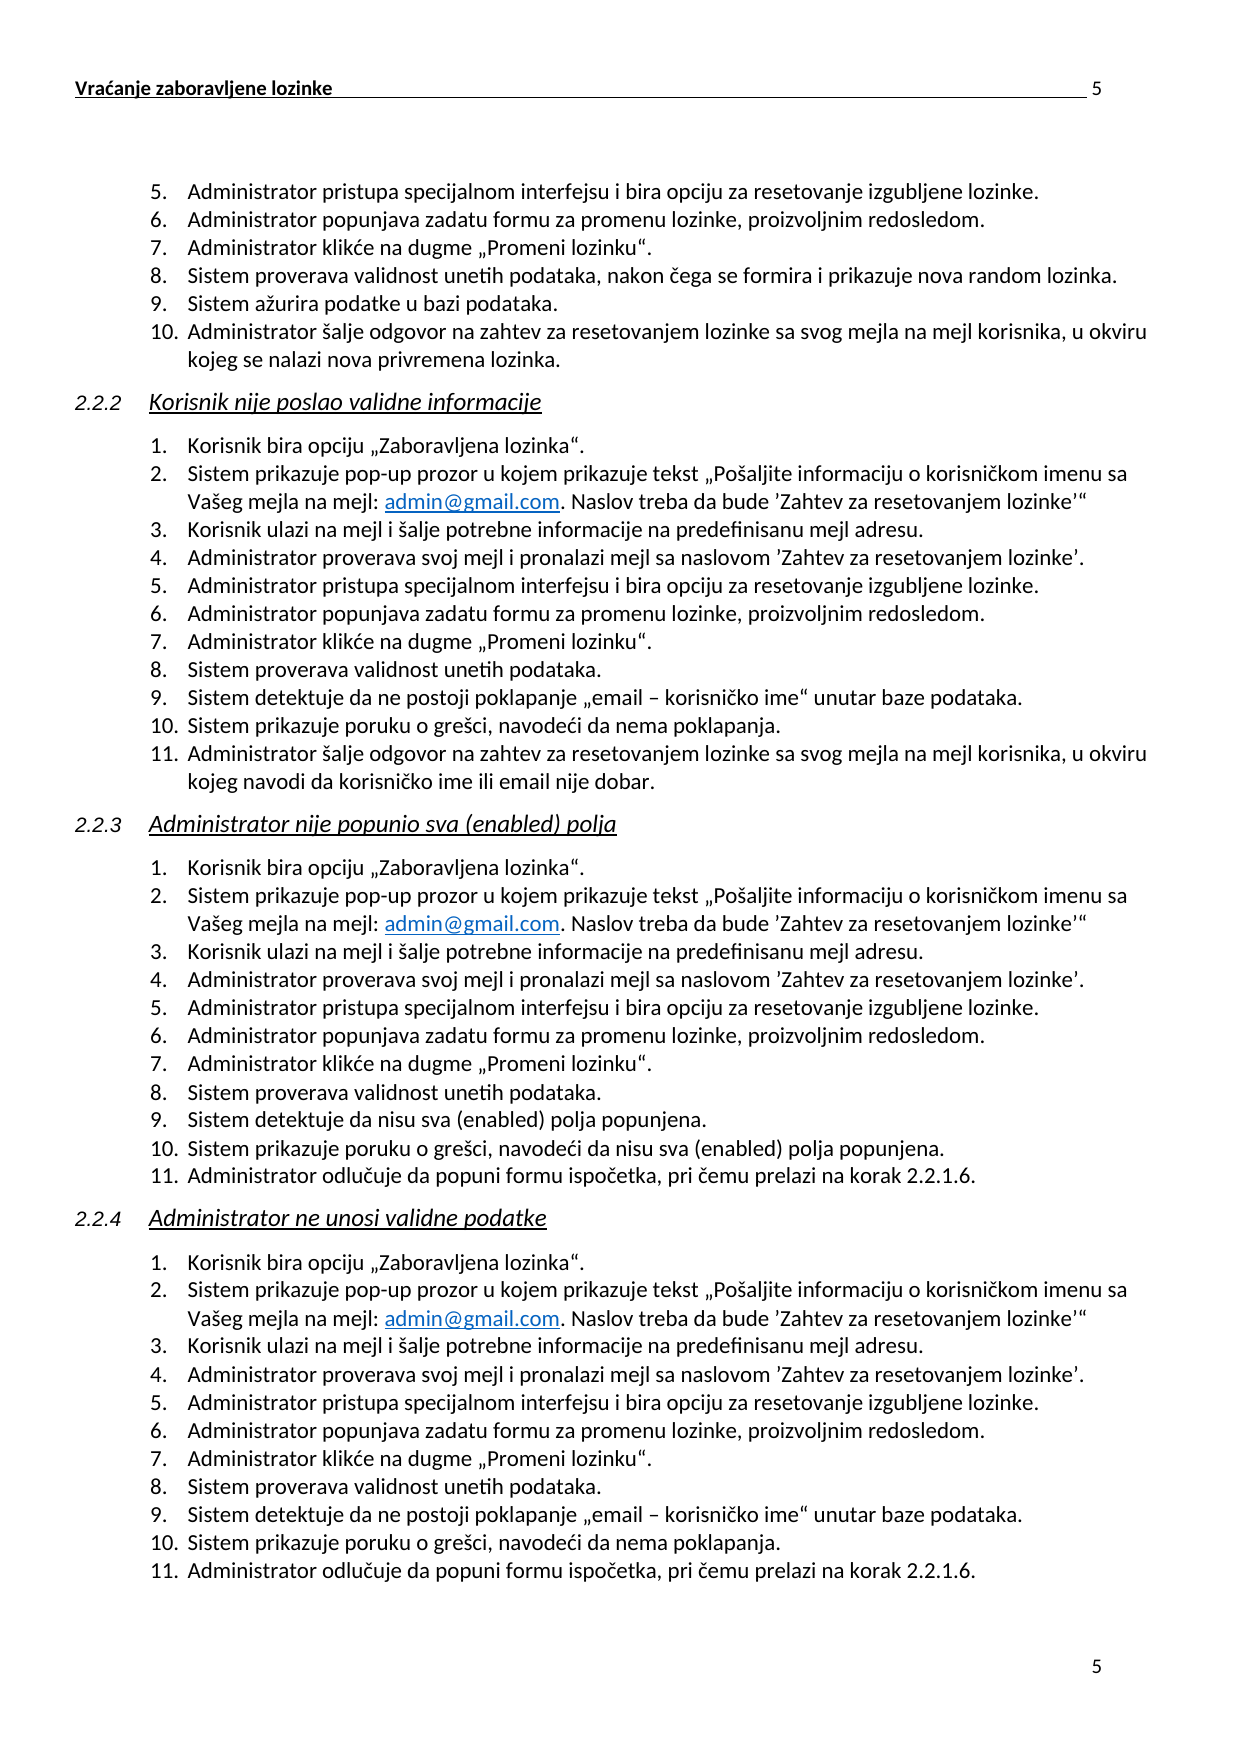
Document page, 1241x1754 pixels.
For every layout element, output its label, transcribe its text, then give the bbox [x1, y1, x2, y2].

list Administrator pristupa specijalnom interfejsu i bira opciju za resetovanje izgubljene lozinke. [150, 993, 1165, 1022]
subtitle Administrator ne unosi validne podatke [75, 1202, 1165, 1233]
list Administrator proverava svoj mejl i pronalazi mejl sa naslovom ’Zahtev za resetovanjem lozinke’. [150, 543, 1165, 571]
list Administrator šalje odgovor na zahtev za resetovanjem lozinke sa svog mejla na mejl korisnika, u okviru kojeg navodi da korisničko ime ili email nije dobar. [150, 739, 1165, 796]
list Administrator šalje odgovor na zahtev za resetovanjem lozinke sa svog mejla na mejl korisnika, u okviru kojeg se nalazi nova privremena lozinka. [150, 317, 1165, 373]
list Sistem proverava validnost unetih podataka. [150, 655, 1165, 683]
list Korisnik bira opciju „Zaboravljena lozinka“. [150, 431, 1165, 459]
list Administrator klikće na dugme „Promeni lozinku“. [150, 1049, 1165, 1078]
list Administrator proverava svoj mejl i pronalazi mejl sa naslovom ’Zahtev za resetovanjem lozinke’. [150, 1360, 1165, 1388]
list Korisnik bira opciju „Zaboravljena lozinka“. [150, 1248, 1165, 1276]
subtitle Korisnik nije poslao validne informacije [75, 386, 1165, 416]
list Sistem detektuje da nisu sva (enabled) polja popunjena. [150, 1106, 1165, 1134]
list Sistem detektuje da ne postoji poklapanje „email – korisničko ime“ unutar baze podataka. [150, 1500, 1165, 1528]
list Administrator pristupa specijalnom interfejsu i bira opciju za resetovanje izgubljene lozinke. [150, 177, 1165, 205]
list Administrator proverava svoj mejl i pronalazi mejl sa naslovom ’Zahtev za resetovanjem lozinke’. [150, 966, 1165, 993]
list Sistem ažurira podatke u bazi podataka. [150, 289, 1165, 317]
list Administrator popunjava zadatu formu za promenu lozinke, proizvoljnim redosledom. [150, 205, 1165, 233]
list Korisnik ulazi na mejl i šalje potrebne informacije na predefinisanu mejl adresu. [150, 937, 1165, 966]
list Administrator odlučuje da popuni formu ispočetka, pri čemu prelazi na korak 2.2.1.6. [150, 1556, 1165, 1584]
list Sistem prikazuje poruku o grešci, navodeći da nisu sva (enabled) polja popunjena. [150, 1134, 1165, 1162]
list Administrator popunjava zadatu formu za promenu lozinke, proizvoljnim redosledom. [150, 599, 1165, 627]
list Administrator odlučuje da popuni formu ispočetka, pri čemu prelazi na korak 2.2.1.6. [150, 1162, 1165, 1190]
list Korisnik ulazi na mejl i šalje potrebne informacije na predefinisanu mejl adresu. [150, 515, 1165, 543]
list Korisnik ulazi na mejl i šalje potrebne informacije na predefinisanu mejl adresu. [150, 1332, 1165, 1360]
list Administrator klikće na dugme „Promeni lozinku“. [150, 1444, 1165, 1472]
list Administrator klikće na dugme „Promeni lozinku“. [150, 627, 1165, 655]
list Sistem prikazuje poruku o grešci, navodeći da nema poklapanja. [150, 711, 1165, 739]
list Administrator popunjava zadatu formu za promenu lozinke, proizvoljnim redosledom. [150, 1022, 1165, 1049]
list Sistem proverava validnost unetih podataka. [150, 1472, 1165, 1500]
list Administrator klikće na dugme „Promeni lozinku“. [150, 233, 1165, 261]
subtitle Administrator nije popunio sva (enabled) polja [75, 808, 1165, 838]
list Administrator popunjava zadatu formu za promenu lozinke, proizvoljnim redosledom. [150, 1416, 1165, 1444]
list Administrator pristupa specijalnom interfejsu i bira opciju za resetovanje izgubljene lozinke. [150, 571, 1165, 599]
list Sistem detektuje da ne postoji poklapanje „email – korisničko ime“ unutar baze podataka. [150, 683, 1165, 711]
list Sistem prikazuje poruku o grešci, navodeći da nema poklapanja. [150, 1528, 1165, 1556]
list Sistem proverava validnost unetih podataka, nakon čega se formira i prikazuje nova random lozinka. [150, 261, 1165, 289]
list Sistem proverava validnost unetih podataka. [150, 1078, 1165, 1106]
list Korisnik bira opciju „Zaboravljena lozinka“. [150, 853, 1165, 881]
list Administrator pristupa specijalnom interfejsu i bira opciju za resetovanje izgubljene lozinke. [150, 1388, 1165, 1416]
